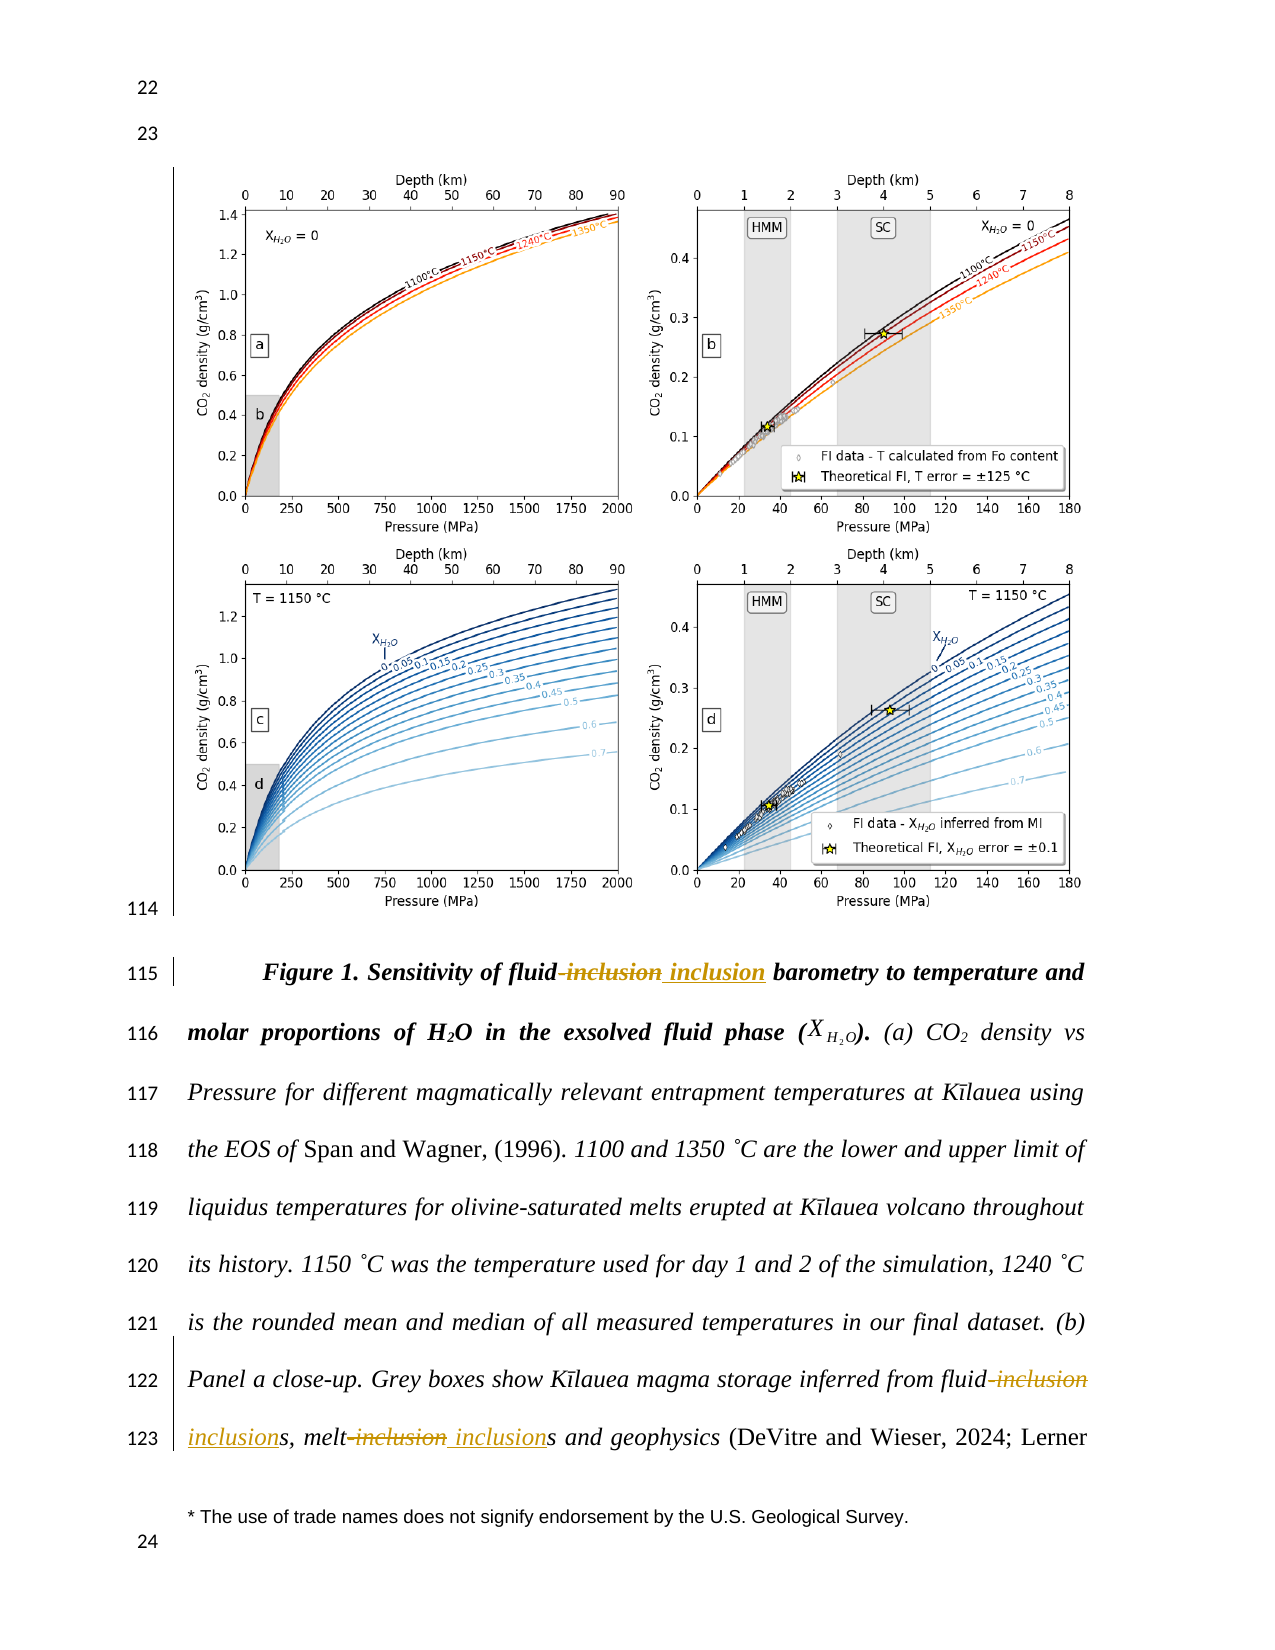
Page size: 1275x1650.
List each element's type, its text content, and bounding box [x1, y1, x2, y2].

picture [187, 167, 1088, 916]
